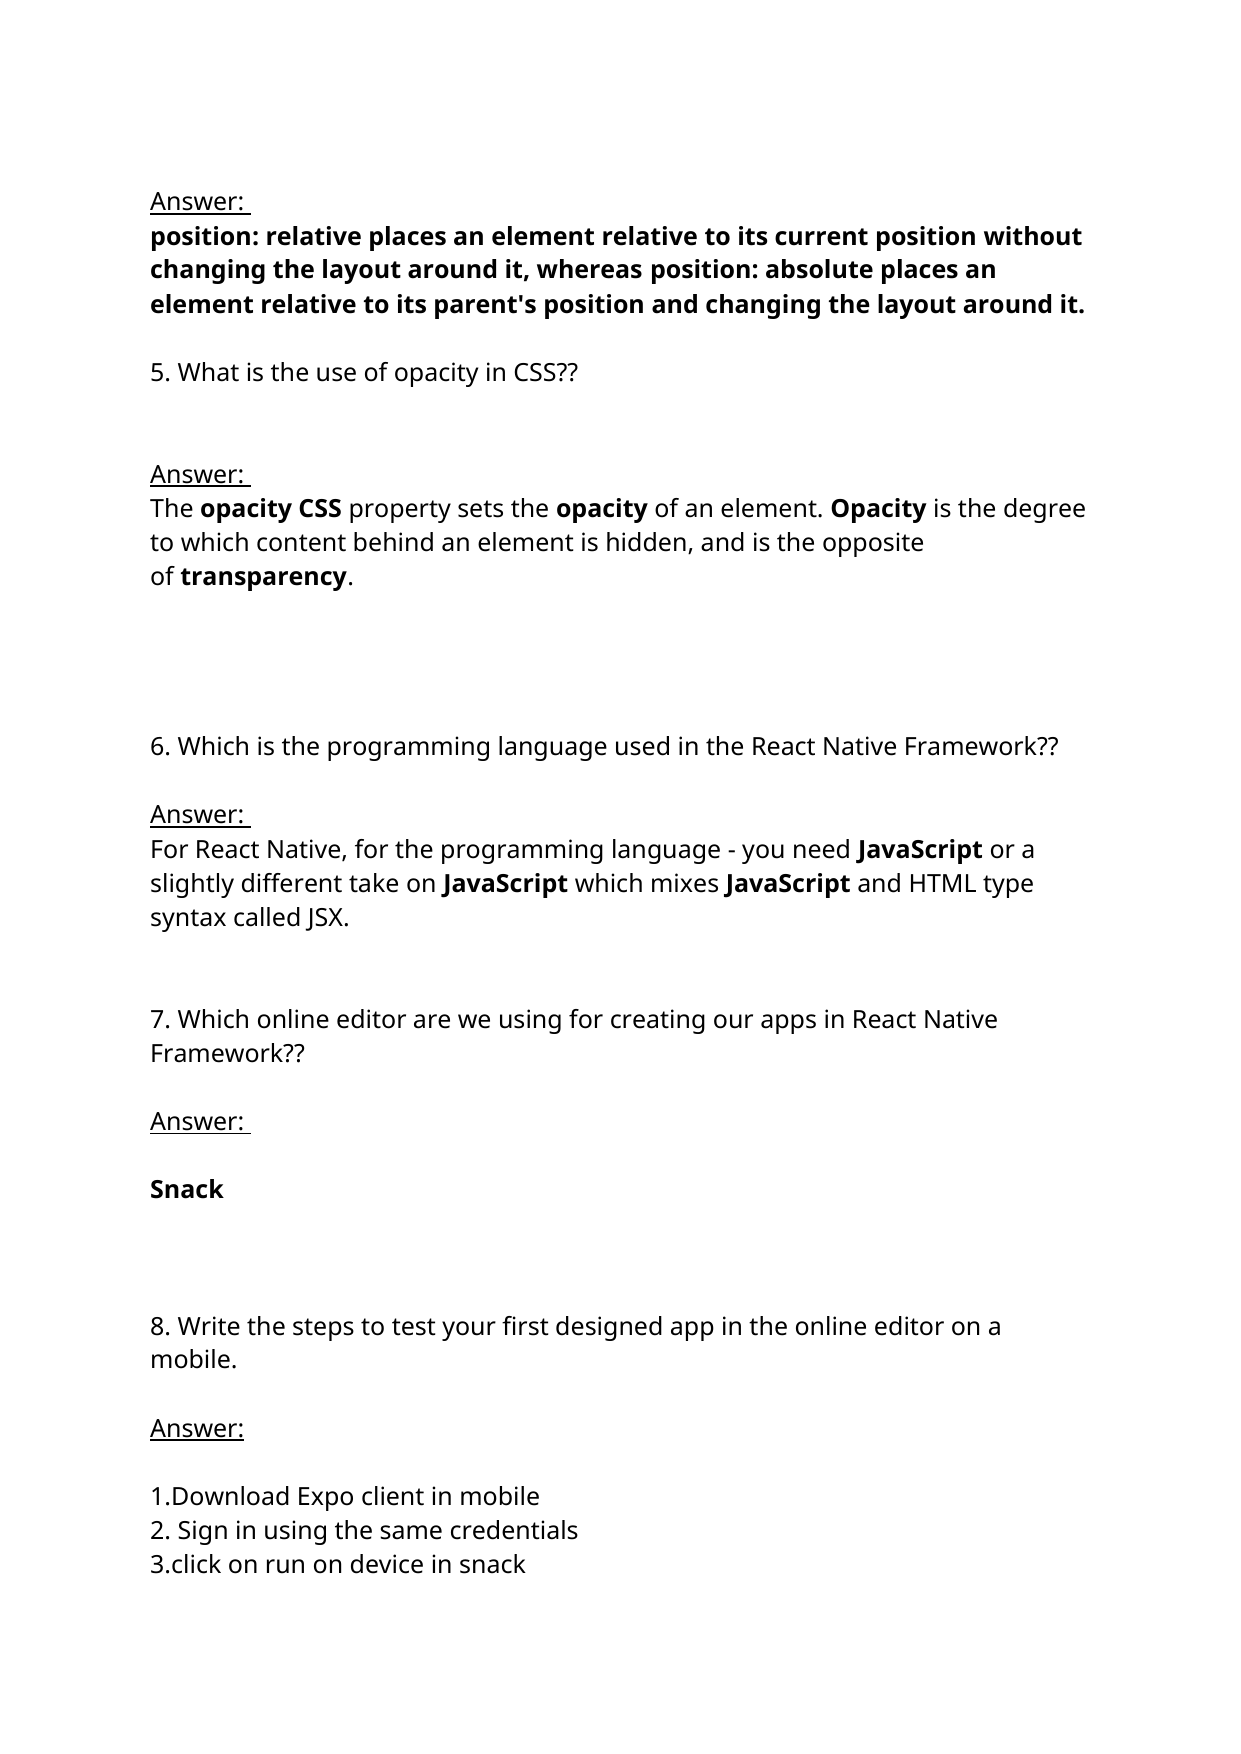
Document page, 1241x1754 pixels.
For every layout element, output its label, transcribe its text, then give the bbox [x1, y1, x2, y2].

text Answer: [150, 1104, 1090, 1138]
text 1.Download Expo client in mobile [150, 1478, 1090, 1512]
text 5. What is the use of opacity in CSS?? [150, 354, 1090, 388]
text Answer: [150, 457, 1090, 491]
text 2. Sign in using the same credentials [150, 1512, 1090, 1547]
text Snack [150, 1172, 1090, 1206]
text Answer: [150, 184, 1090, 218]
text position: relative places an element relative to its current position without changing the layout around it, whereas position: absolute places an element relative to its parent's position and changing the layout around it. [150, 218, 1090, 320]
text 6. Which is the programming language used in the React Native Framework?? [150, 729, 1090, 763]
text The opacity CSS property sets the opacity of an element. Opacity is the degree to which content behind an element is hidden, and is the opposite of transparency. [150, 491, 1090, 593]
text 7. Which online editor are we using for creating our apps in React Native Framework?? [150, 1002, 1090, 1070]
text Answer: [150, 1410, 1090, 1444]
text Answer: [150, 797, 1090, 831]
text 8. Write the steps to test your first designed app in the online editor on a mobile. [150, 1308, 1090, 1376]
text 3.click on run on device in snack [150, 1547, 1090, 1581]
text For React Native, for the programming language - you need JavaScript or a slightly different take on JavaScript which mixes JavaScript and HTML type syntax called JSX. [150, 831, 1090, 933]
